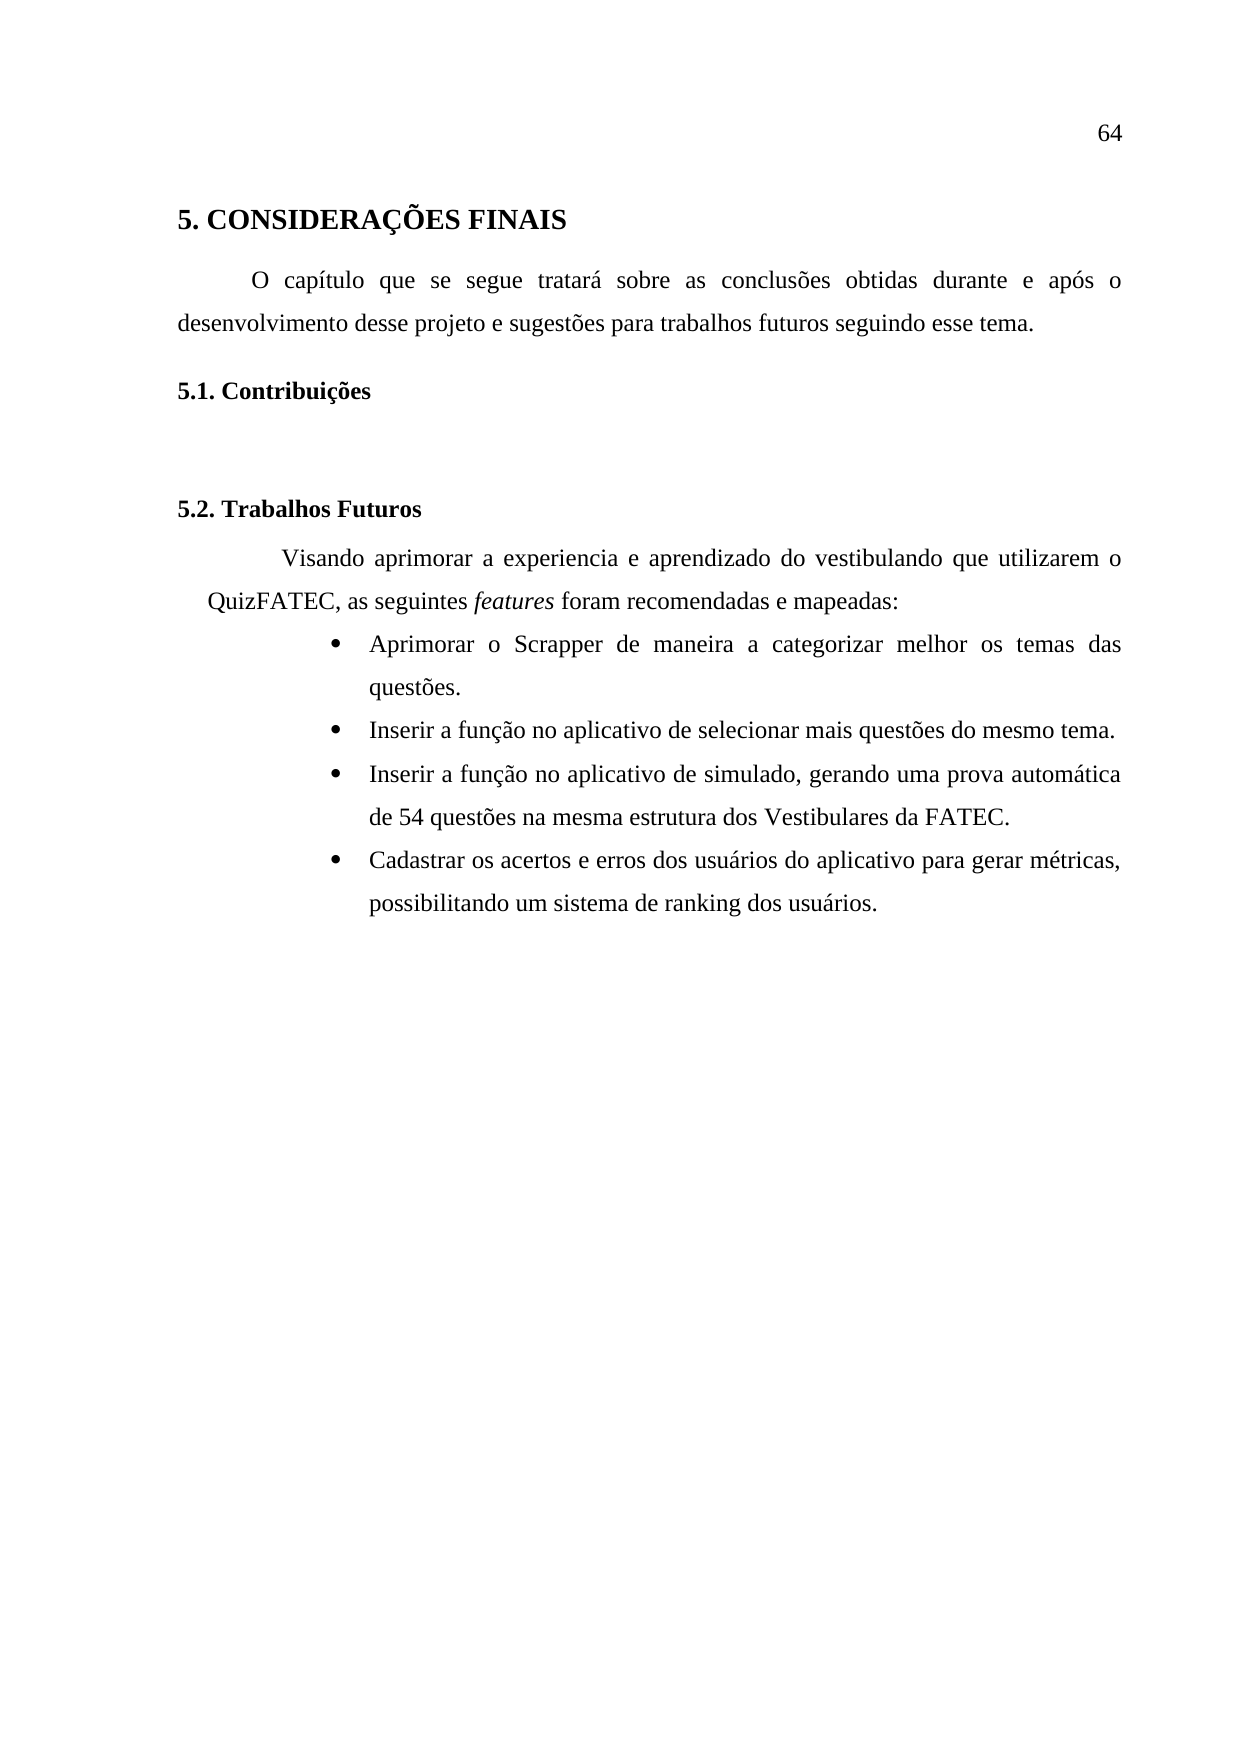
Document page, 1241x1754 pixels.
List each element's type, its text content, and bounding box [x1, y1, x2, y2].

text O capítulo que se segue tratará sobre as conclusões obtidas durante e após o desenvolvimento desse projeto e sugestões para trabalhos futuros seguindo esse tema. [177, 265, 1122, 337]
list Inserir a função no aplicativo de simulado, gerando uma prova automática de 54 questões na mesma estrutura dos Vestibulares da FATEC. [331, 759, 1122, 831]
list Inserir a função no aplicativo de selecionar mais questões do mesmo tema. [331, 716, 1122, 744]
list Cadastrar os acertos e erros dos usuários do aplicativo para gerar métricas, possibilitando um sistema de ranking dos usuários. [331, 845, 1122, 917]
subtitle 5.2. Trabalhos Futuros [177, 494, 1122, 522]
text Visando aprimorar a experiencia e aprendizado do vestibulando que utilizarem o QuizFATEC, as seguintes features foram recomendadas e mapeadas: [207, 543, 1122, 615]
list Aprimorar o Scrapper de maneira a categorizar melhor os temas das questões. [331, 629, 1122, 701]
subtitle 5.1. Contribuições [177, 376, 1122, 405]
subtitle 5. CONSIDERAÇÕES FINAIS [177, 202, 1122, 236]
